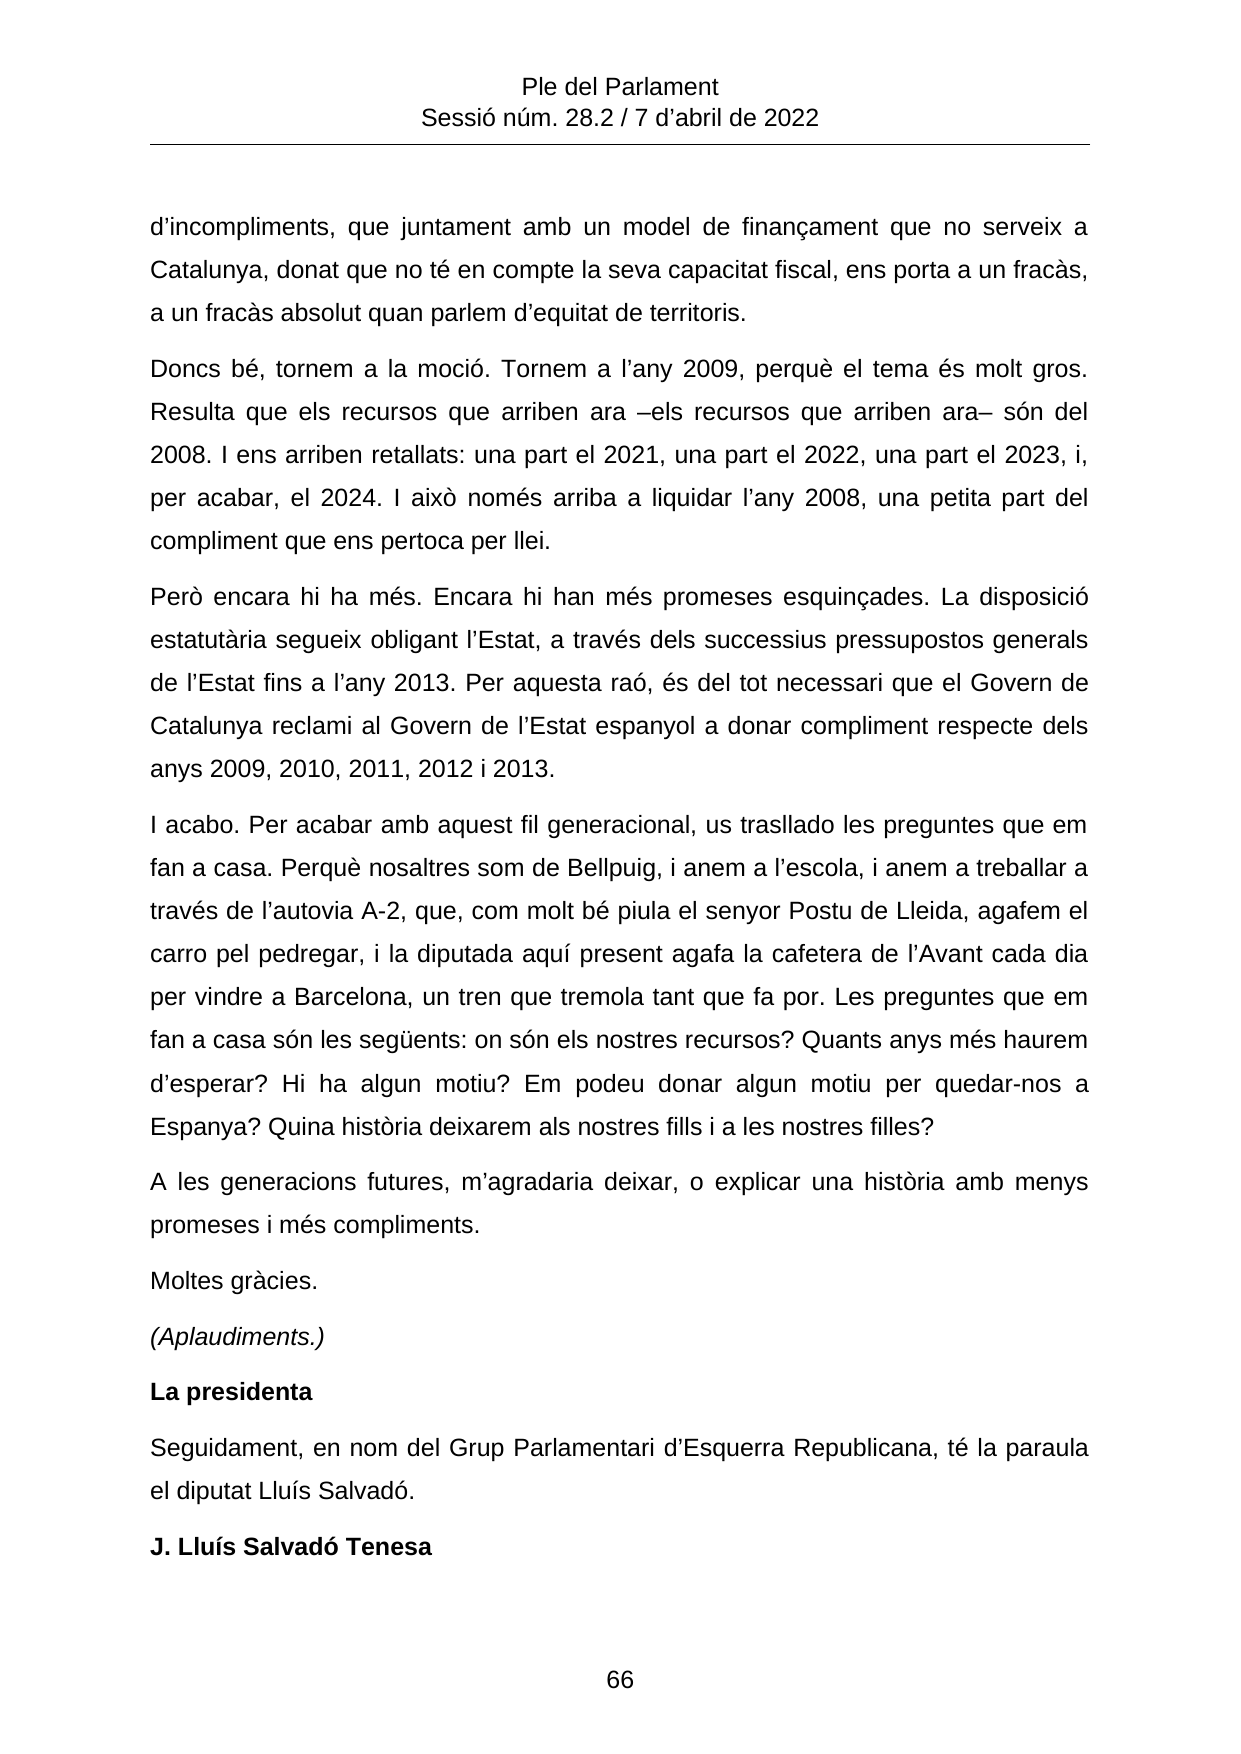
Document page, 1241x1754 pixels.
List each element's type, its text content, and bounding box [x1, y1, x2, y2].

text J. Lluís Salvadó Tenesa [150, 1532, 1090, 1561]
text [150, 212, 1090, 327]
text (Aplaudiments.) [150, 1322, 1090, 1351]
text I acabo. Per acabar amb aquest fil generacional, us trasllado les preguntes que em fan a casa. Perquè nosaltres som de Bellpuig, i anem a l’escola, i anem a treballar a través de l’autovia A-2, que, com molt bé piula el senyor Postu de Lleida, agafem el carro pel pedregar, i la diputada aquí present agafa la cafetera de l’Avant cada dia per vindre a Barcelona, un tren que tremola tant que fa por. Les preguntes que em fan a casa són les següents: on són els nostres recursos? Quants anys més haurem d’esperar? Hi ha algun motiu? Em podeu donar algun motiu per quedar-nos a Espanya? Quina història deixarem als nostres fills i a les nostres filles? [150, 810, 1090, 1141]
text Doncs bé, tornem a la moció. Tornem a l’any 2009, perquè el tema és molt gros. Resulta que els recursos que arriben ara –els recursos que arriben ara– són del 2008. I ens arriben retallats: una part el 2021, una part el 2022, una part el 2023, i, per acabar, el 2024. I això només arriba a liquidar l’any 2008, una petita part del compliment que ens pertoca per llei. [150, 354, 1090, 555]
text Però encara hi ha més. Encara hi han més promeses esquinçades. La disposició estatutària segueix obligant l’Estat, a través dels successius pressupostos generals de l’Estat fins a l’any 2013. Per aquesta raó, és del tot necessari que el Govern de Catalunya reclami al Govern de l’Estat espanyol a donar compliment respecte dels anys 2009, 2010, 2011, 2012 i 2013. [150, 582, 1090, 783]
text La presidenta [150, 1377, 1090, 1406]
text A les generacions futures, m’agradaria deixar, o explicar una història amb menys promeses i més compliments. [150, 1167, 1090, 1239]
text Seguidament, en nom del Grup Parlamentari d’Esquerra Republicana, té la paraula el diputat Lluís Salvadó. [150, 1433, 1090, 1505]
text Moltes gràcies. [150, 1266, 1090, 1295]
